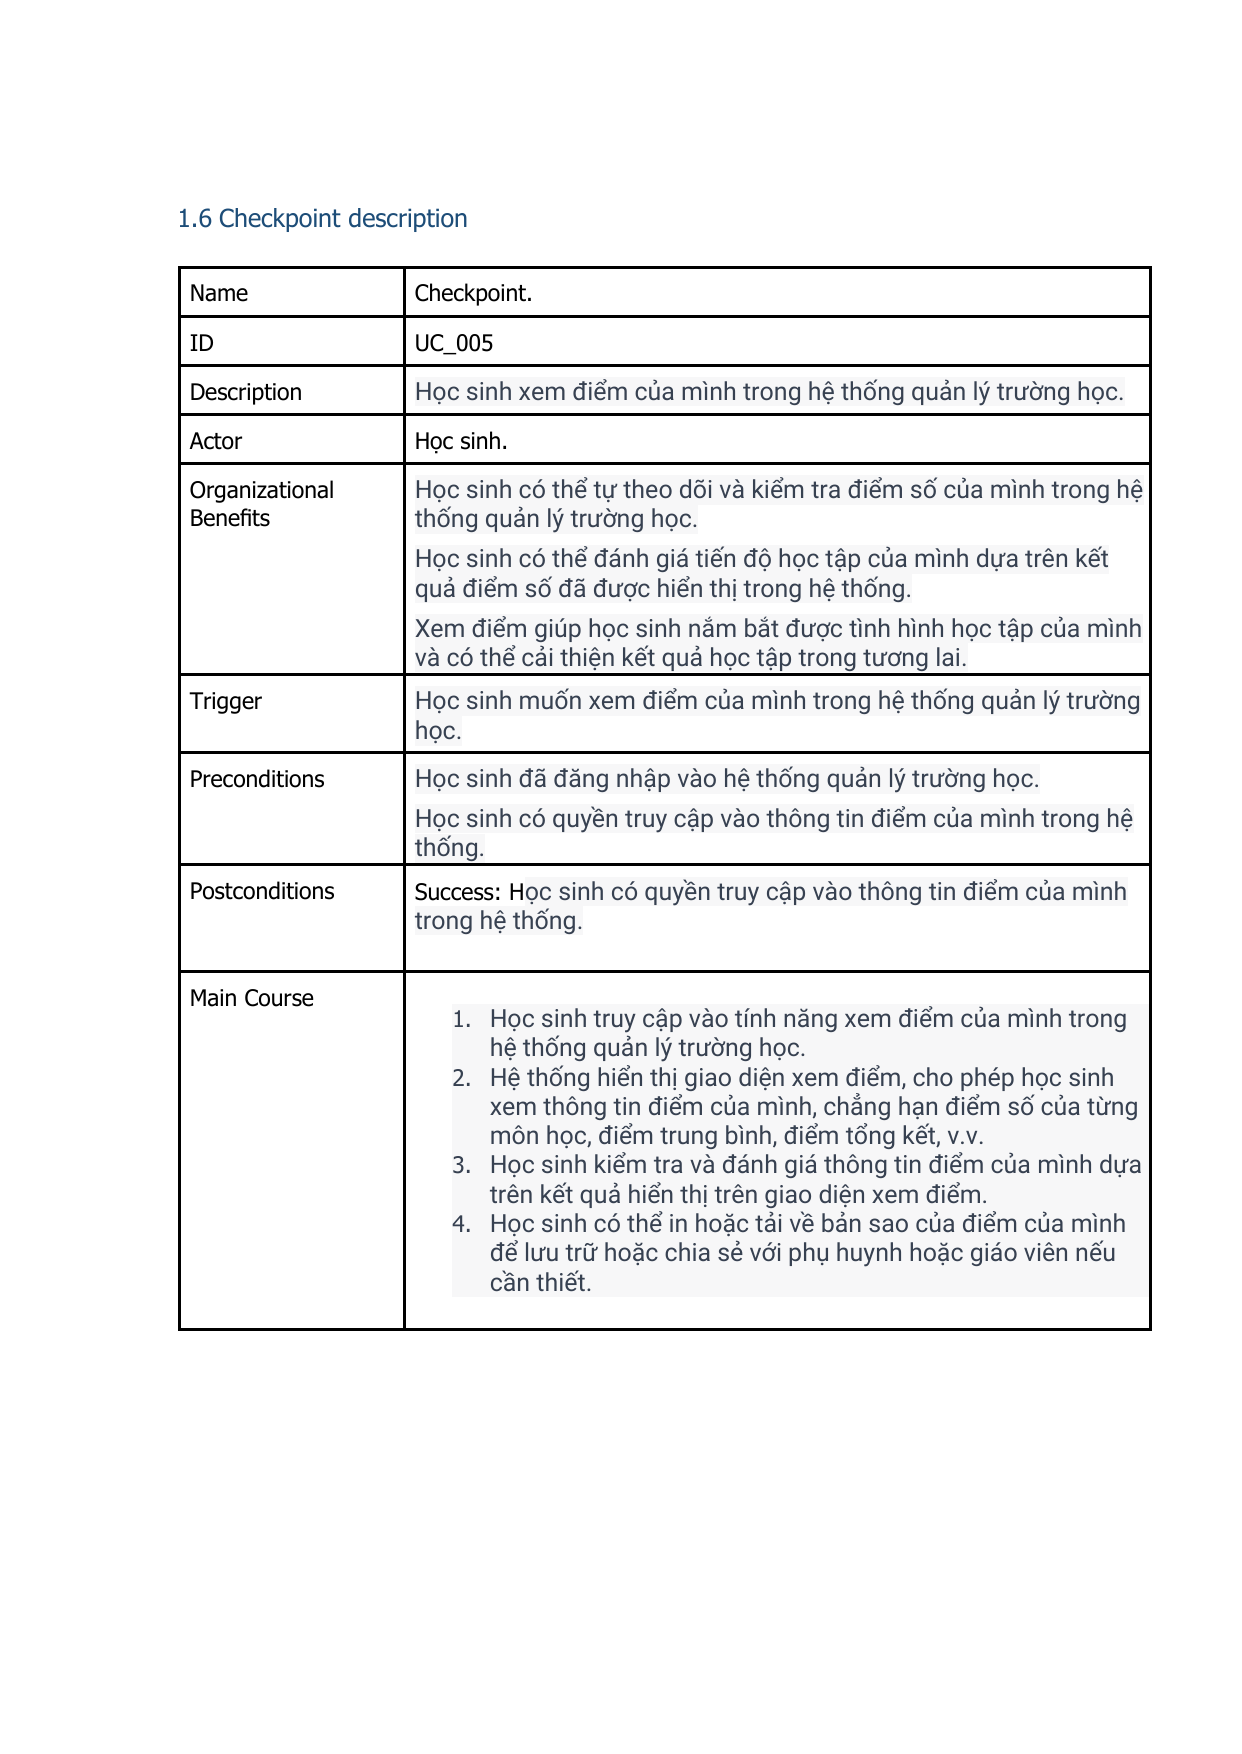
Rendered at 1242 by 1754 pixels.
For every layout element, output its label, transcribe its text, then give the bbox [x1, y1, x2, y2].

table_cell Organizational Beneﬁts [181, 465, 403, 672]
table_cell ID [181, 318, 403, 364]
table_cell Học sinh đã đăng nhập vào hệ thống quản lý trường học. Học sinh có quyền truy cập vào thông tin điểm của mình trong hệ thống. [406, 754, 1149, 863]
table_cell Học sinh truy cập vào tính năng xem điểm của mình trong hệ thống quản lý trường học. Hệ thống hiển thị giao diện xem điểm, cho phép học sinh xem thông tin điểm của mình, chẳng hạn điểm số của từng môn học, điểm trung bình, điểm tổng kết, v.v. Học sinh kiểm tra và đánh giá thông tin điểm của mình dựa trên kết quả hiển thị trên giao diện xem điểm. Học sinh có thể in hoặc tải về bản sao của điểm của mình để lưu trữ hoặc chia sẻ với phụ huynh hoặc giáo viên nếu cần thiết. [406, 973, 1149, 1328]
table_header Checkpoint. [406, 269, 1149, 315]
table_cell Postconditions [181, 866, 403, 970]
table_cell Success: Học sinh có quyền truy cập vào thông tin điểm của mình trong hệ thống. [406, 866, 1149, 970]
list Checkpoint description [177, 203, 1169, 233]
table_cell Description [181, 367, 403, 413]
table_cell Học sinh xem điểm của mình trong hệ thống quản lý trường học. [406, 367, 1149, 413]
table_cell Học sinh. [406, 416, 1149, 462]
table_cell Học sinh có thể tự theo dõi và kiểm tra điểm số của mình trong hệ thống quản lý trường học. Học sinh có thể đánh giá tiến độ học tập của mình dựa trên kết quả điểm số đã được hiển thị trong hệ thống. Xem điểm giúp học sinh nắm bắt được tình hình học tập của mình và có thể cải thiện kết quả học tập trong tương lai. [406, 465, 1149, 672]
table_cell Actor [181, 416, 403, 462]
table_header Name [181, 269, 403, 315]
table_cell Học sinh muốn xem điểm của mình trong hệ thống quản lý trường học. [406, 676, 1149, 751]
table_cell Trigger [181, 676, 403, 751]
table_cell UC_005 [406, 318, 1149, 364]
table_cell Preconditions [181, 754, 403, 863]
table_cell Main Course [181, 973, 403, 1328]
